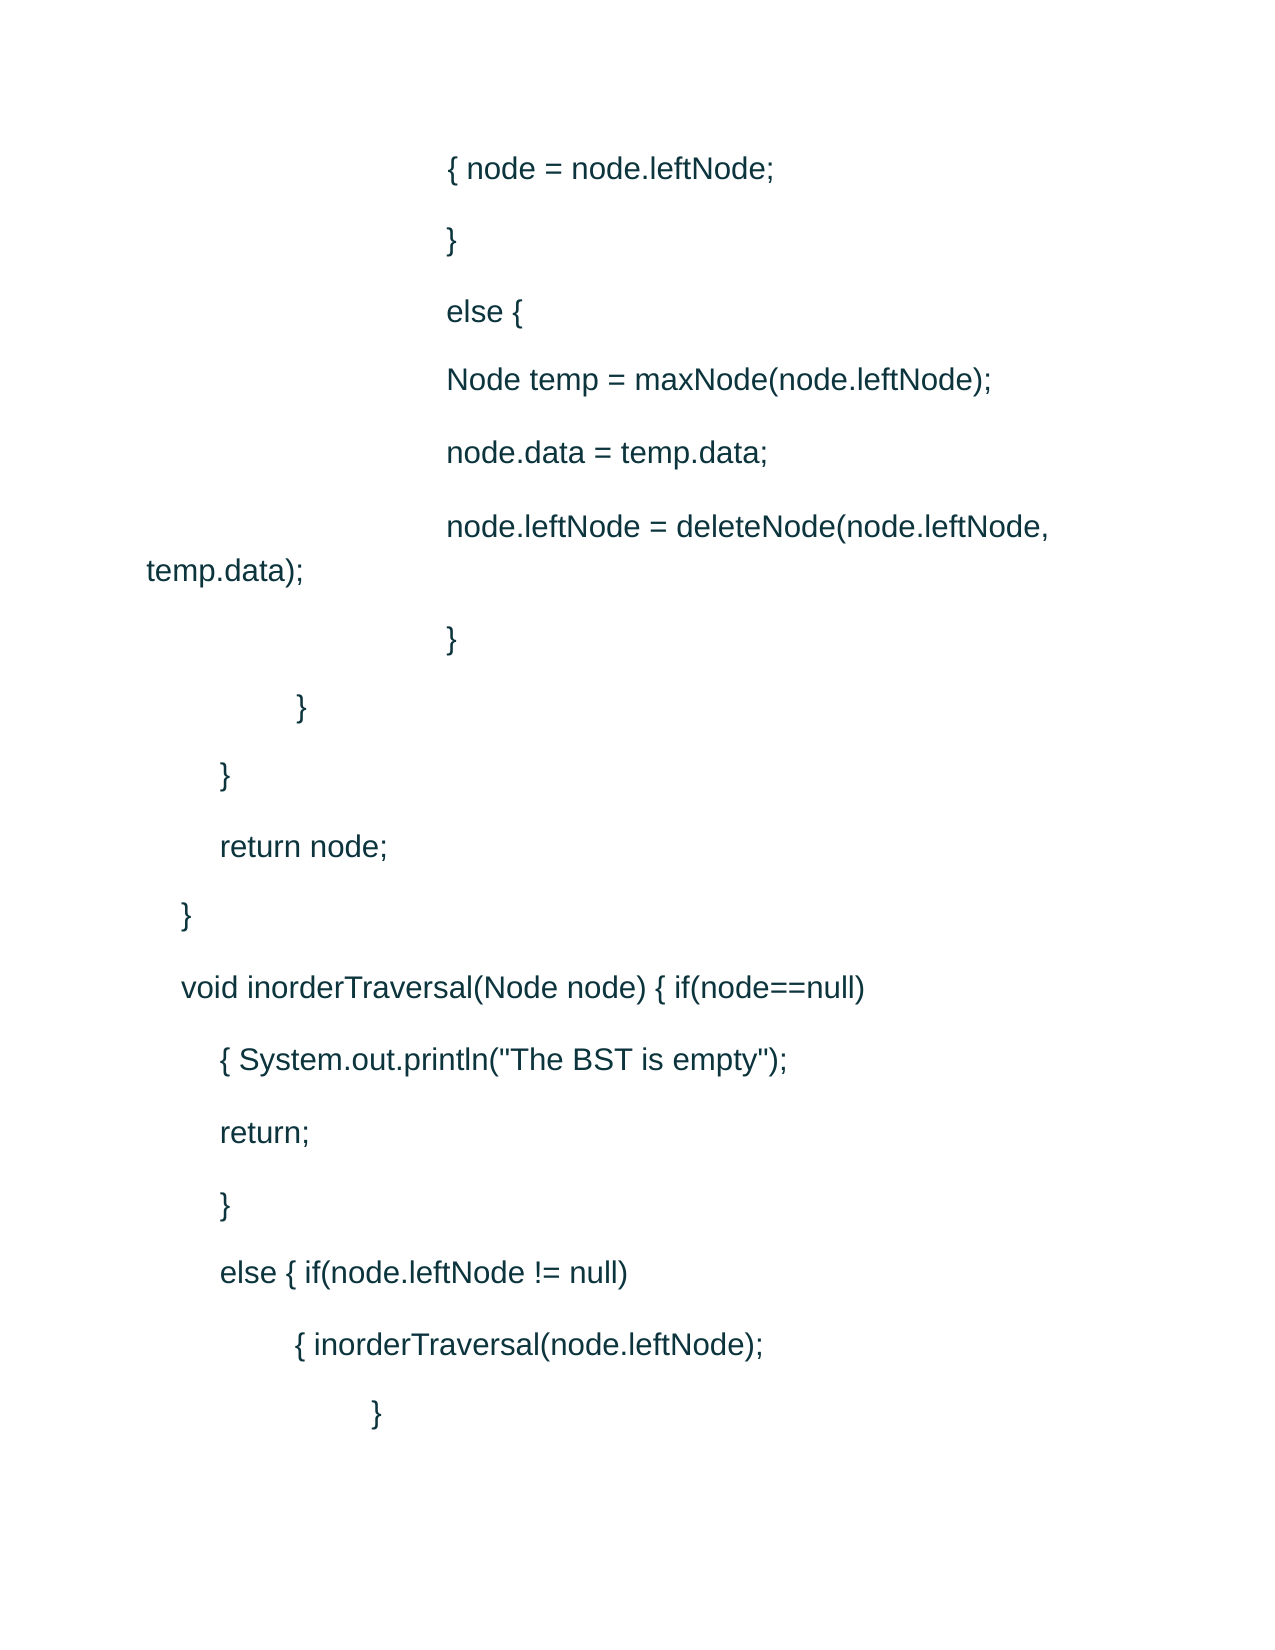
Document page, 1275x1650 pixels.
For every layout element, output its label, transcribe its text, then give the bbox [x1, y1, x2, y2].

text } [446, 620, 1078, 656]
text { node = node.leftNode; [174, 150, 1047, 186]
text return node; [219, 828, 1078, 864]
text else { [446, 293, 1078, 329]
text node.leftNode = deleteNode(node.leftNode, [446, 508, 1078, 543]
text } [219, 756, 1078, 792]
text } [371, 1394, 1078, 1430]
text } [181, 896, 1078, 932]
text { inorderTraversal(node.leftNode); [174, 1326, 884, 1362]
text } [446, 221, 1078, 257]
text } [219, 1186, 1078, 1222]
text Node temp = maxNode(node.leftNode); node.data = temp.data; [446, 361, 1078, 470]
text else { if(node.leftNode != null) [219, 1254, 1078, 1290]
text void inorderTraversal(Node node) { if(node==null) { System.out.println("The BST is empty"); return; [181, 969, 866, 1150]
text } [296, 688, 1078, 724]
text temp.data); [146, 552, 1078, 588]
